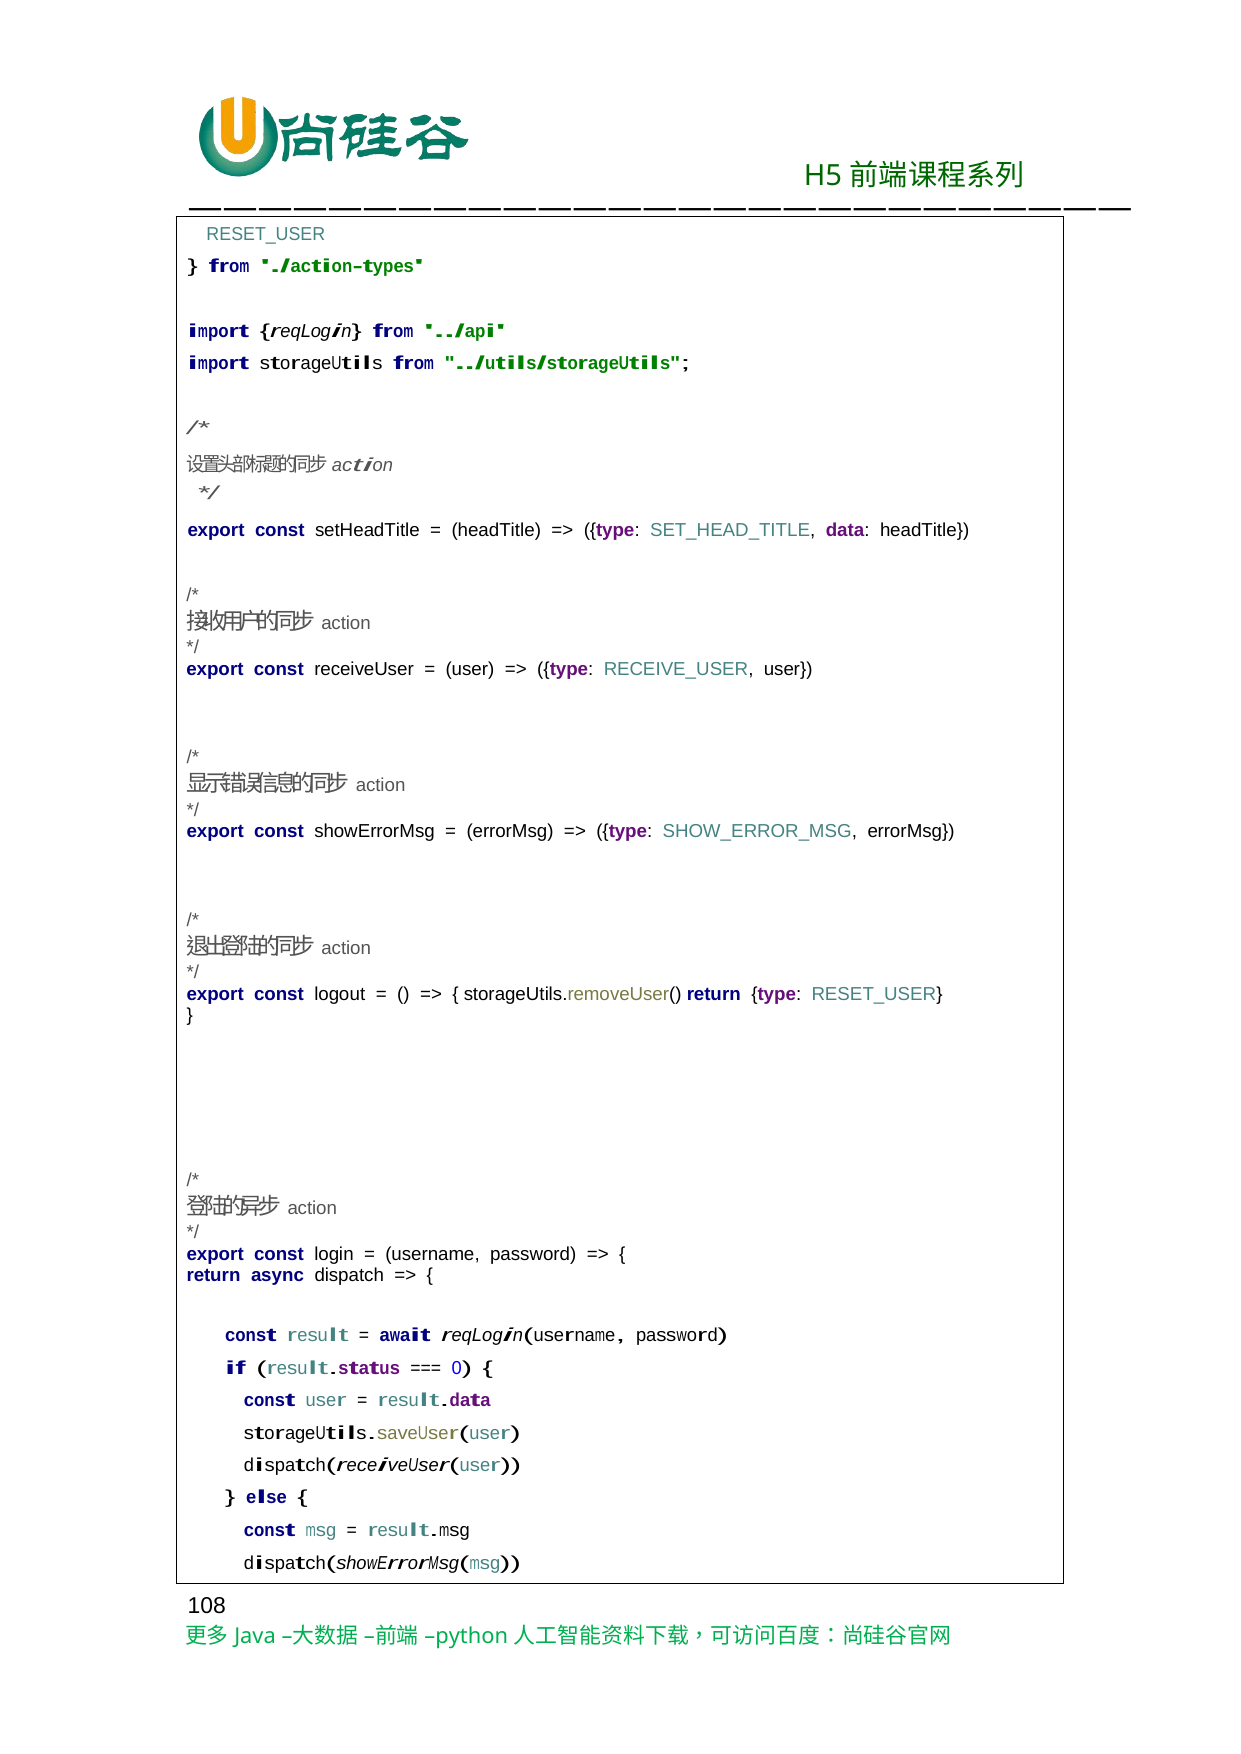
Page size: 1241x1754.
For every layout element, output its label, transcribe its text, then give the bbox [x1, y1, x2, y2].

text */ [197, 482, 1159, 504]
text import storageUtils from "../utils/storageUtils"; [187, 352, 1159, 374]
text if (result.status === 0) { const user = result.data storageUtils.saveUser(user) dispatch(receiveUser(user)) [225, 1357, 522, 1476]
text import {reqLogin} from '../api' [187, 320, 1159, 341]
text RESET_USER [206, 227, 1159, 244]
picture [198, 96, 469, 177]
text /* [187, 417, 1159, 438]
text const msg = result.msg dispatch(showErrorMsg(msg)) [244, 1519, 522, 1573]
text ——————————————————————————— [187, 181, 1159, 227]
text const result = await reqLogin(username, password) [225, 506, 1159, 1346]
text } from './action-types' [187, 255, 1159, 276]
text 设置头部标题的同步action [187, 438, 1159, 480]
text } else { [225, 1487, 1159, 1508]
